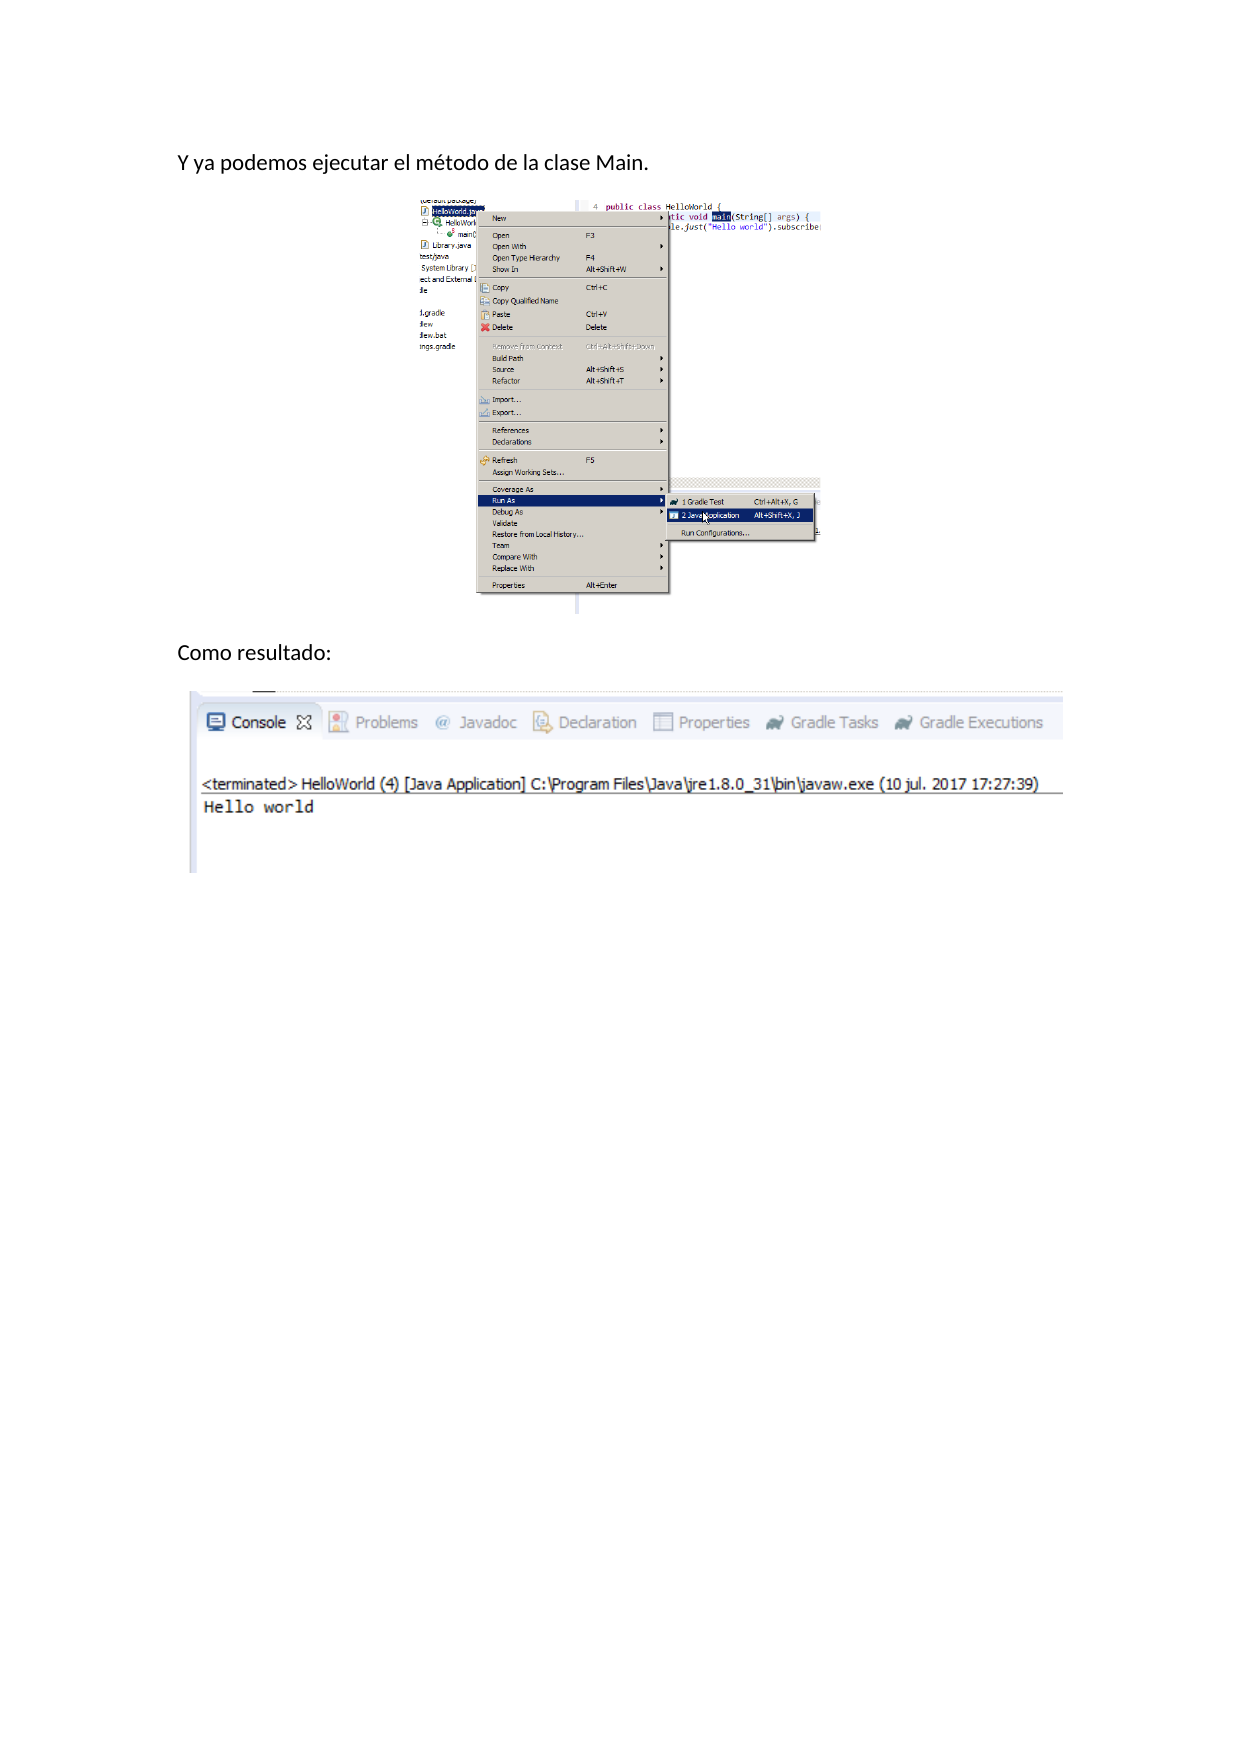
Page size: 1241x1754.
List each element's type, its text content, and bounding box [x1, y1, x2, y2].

text Como resultado: [177, 638, 1063, 666]
text Y ya podemos ejecutar el método de la clase Main. [177, 148, 1063, 176]
picture [419, 200, 821, 614]
picture [177, 691, 1063, 873]
